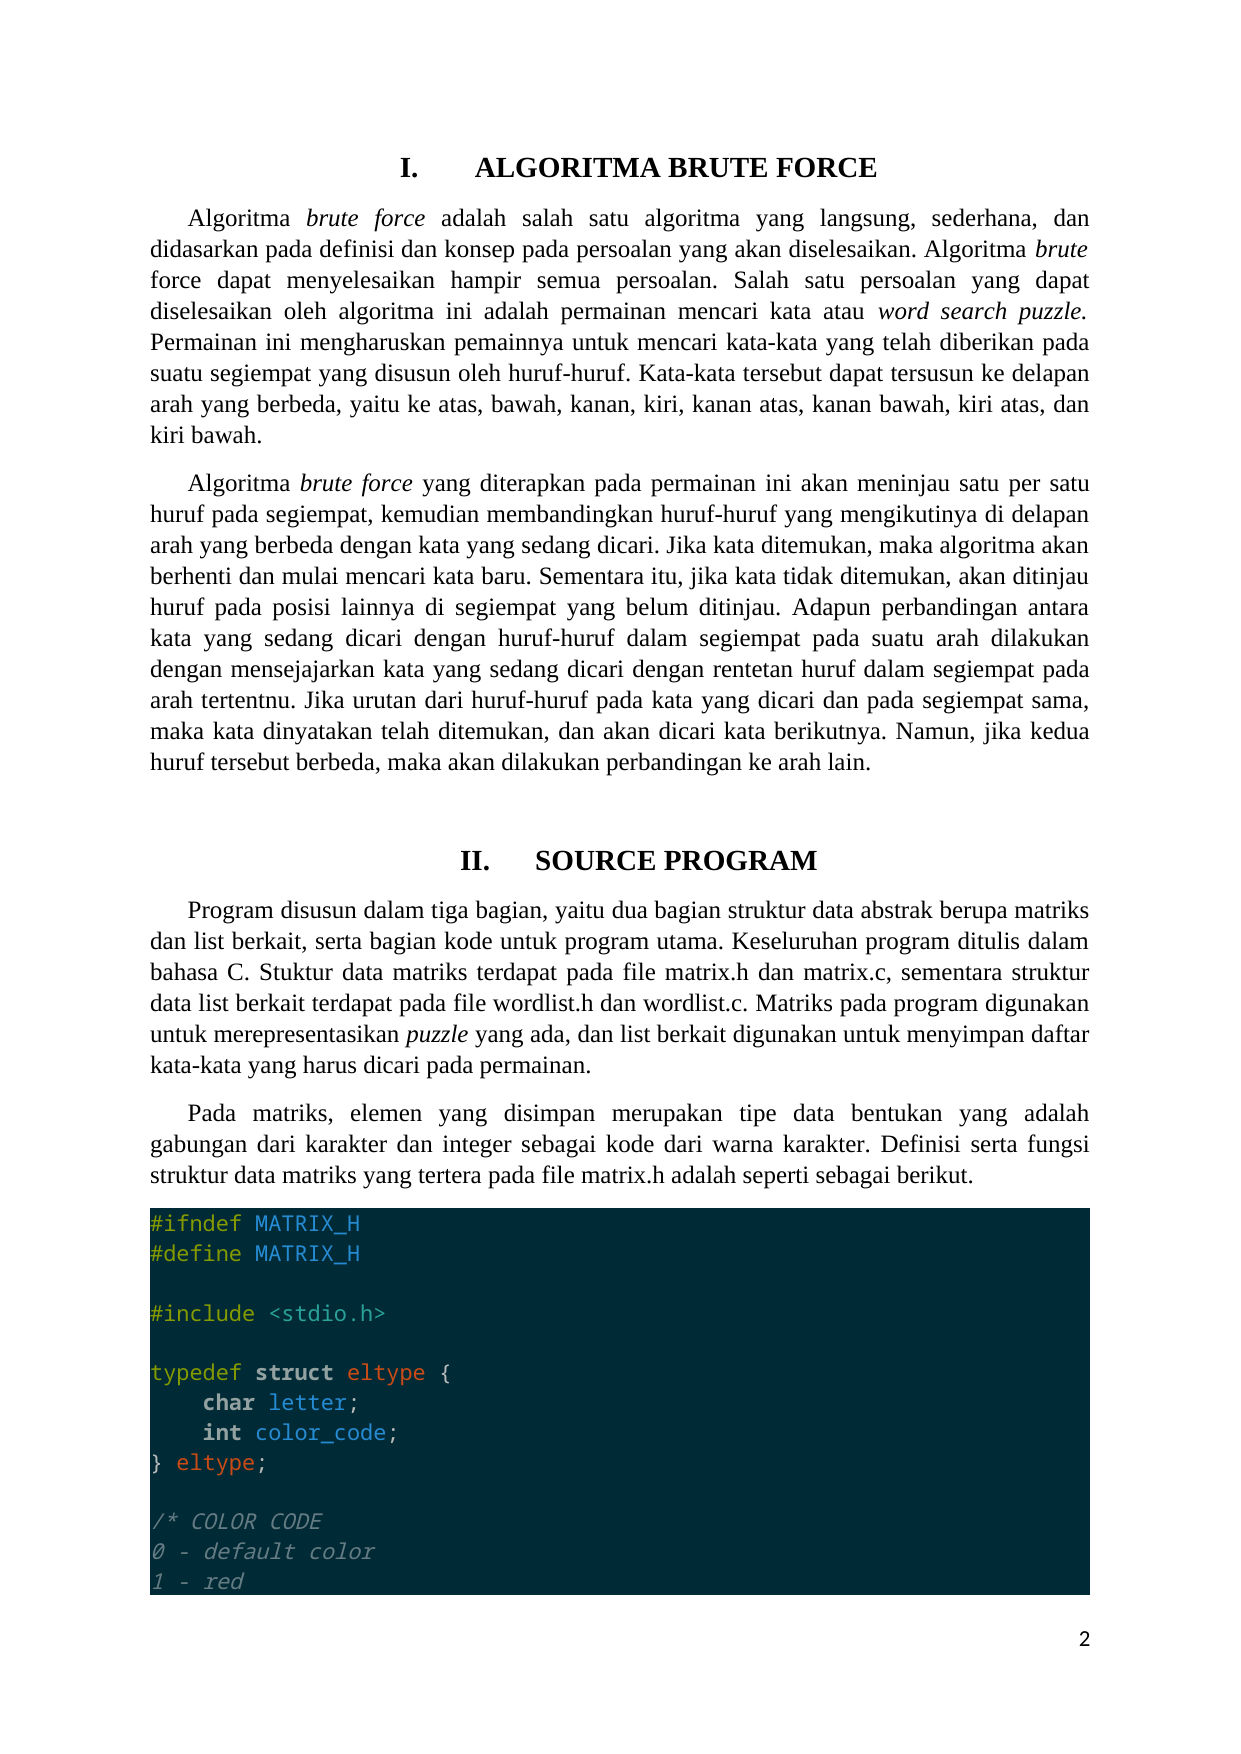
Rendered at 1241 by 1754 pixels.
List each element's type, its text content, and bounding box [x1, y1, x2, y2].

text #ifndef MATRIX_H [150, 1208, 1090, 1238]
text /* COLOR CODE [150, 1506, 1090, 1536]
text typedef struct eltype { [150, 1357, 1090, 1387]
list ALGORITMA BRUTE FORCE [187, 150, 1090, 183]
text Pada matriks, elemen yang disimpan merupakan tipe data bentukan yang adalah gabungan dari karakter dan integer sebagai kode dari warna karakter. Definisi serta fungsi struktur data matriks yang tertera pada file matrix.h adalah seperti sebagai berikut. [150, 1098, 1090, 1189]
list SOURCE PROGRAM [187, 843, 1090, 876]
text #define MATRIX_H [150, 1238, 1090, 1268]
text int color_code; [150, 1417, 1090, 1446]
text } eltype; [150, 1446, 1090, 1476]
text char letter; [150, 1387, 1090, 1417]
text #include <stdio.h> [150, 1297, 1090, 1327]
text Program disusun dalam tiga bagian, yaitu dua bagian struktur data abstrak berupa matriks dan list berkait, serta bagian kode untuk program utama. Keseluruhan program ditulis dalam bahasa C. Stuktur data matriks terdapat pada file matrix.h dan matrix.c, sementara struktur data list berkait terdapat pada file wordlist.h dan wordlist.c. Matriks pada program digunakan untuk merepresentasikan puzzle yang ada, dan list berkait digunakan untuk menyimpan daftar kata-kata yang harus dicari pada permainan. [150, 895, 1090, 1079]
text Algoritma brute force yang diterapkan pada permainan ini akan meninjau satu per satu huruf pada segiempat, kemudian membandingkan huruf-huruf yang mengikutinya di delapan arah yang berbeda dengan kata yang sedang dicari. Jika kata ditemukan, maka algoritma akan berhenti dan mulai mencari kata baru. Sementara itu, jika kata tidak ditemukan, akan ditinjau huruf pada posisi lainnya di segiempat yang belum ditinjau. Adapun perbandingan antara kata yang sedang dicari dengan huruf-huruf dalam segiempat pada suatu arah dilakukan dengan mensejajarkan kata yang sedang dicari dengan rentetan huruf dalam segiempat pada arah tertentnu. Jika urutan dari huruf-huruf pada kata yang dicari dan pada segiempat sama, maka kata dinyatakan telah ditemukan, dan akan dicari kata berikutnya. Namun, jika kedua huruf tersebut berbeda, maka akan dilakukan perbandingan ke arah lain. [150, 468, 1090, 776]
text 0 - default color [150, 1536, 1090, 1566]
text Algoritma brute force adalah salah satu algoritma yang langsung, sederhana, dan didasarkan pada definisi dan konsep pada persoalan yang akan diselesaikan. Algoritma brute force dapat menyelesaikan hampir semua persoalan. Salah satu persoalan yang dapat diselesaikan oleh algoritma ini adalah permainan mencari kata atau word search puzzle. Permainan ini mengharuskan pemainnya untuk mencari kata-kata yang telah diberikan pada suatu segiempat yang disusun oleh huruf-huruf. Kata-kata tersebut dapat tersusun ke delapan arah yang berbeda, yaitu ke atas, bawah, kanan, kiri, kanan atas, kanan bawah, kiri atas, dan kiri bawah. [150, 203, 1090, 449]
text 1 - red [150, 1566, 1090, 1595]
